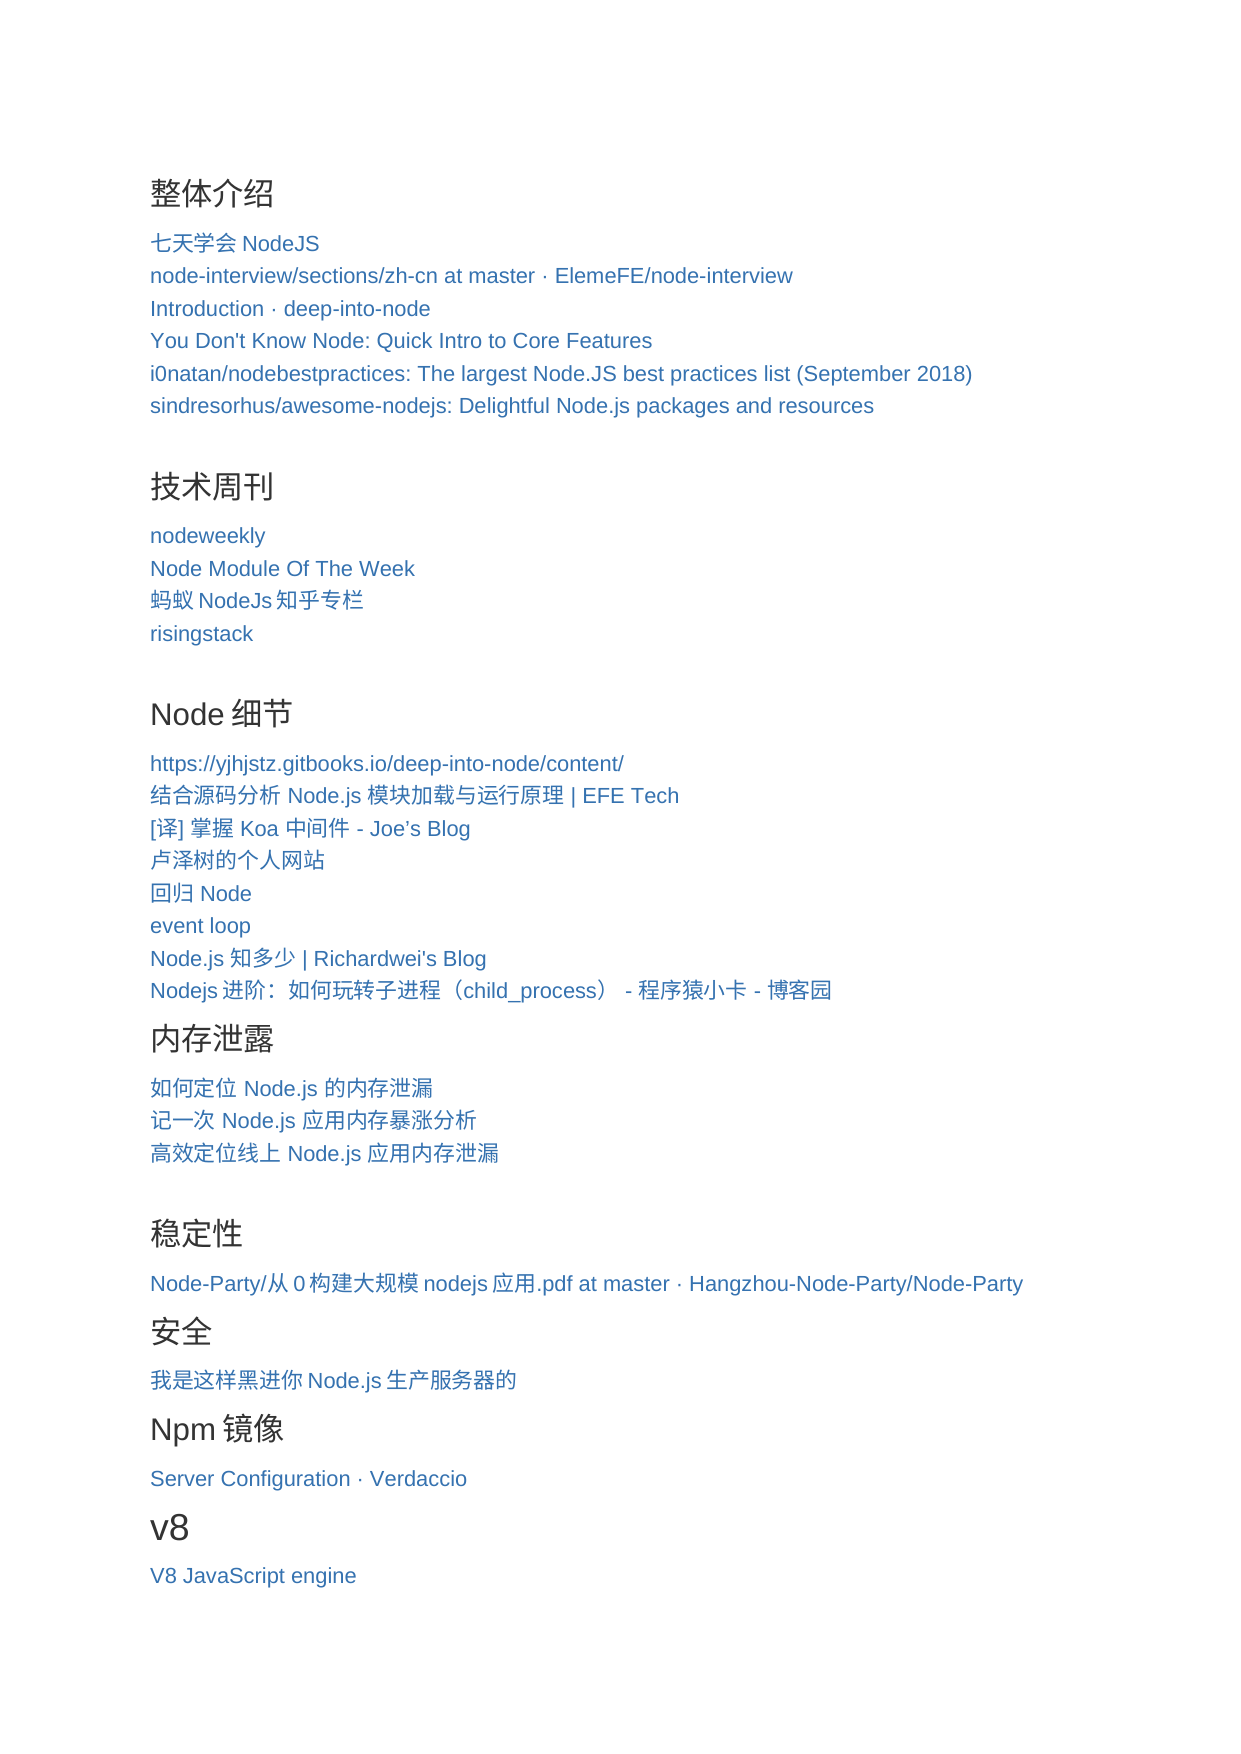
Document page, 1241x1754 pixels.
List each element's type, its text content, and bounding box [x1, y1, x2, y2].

text nodeweekly [150, 519, 1090, 552]
text Nodejs进阶：如何玩转子进程（child_process） - 程序猿小卡 - 博客园 [150, 974, 1090, 1007]
text 记一次 Node.js 应用内存暴涨分析 [150, 1104, 1090, 1137]
text node-interview/sections/zh-cn at master · ElemeFE/node-interview [150, 259, 1090, 292]
text ⾼效定位线上 Node.js 应⽤内存泄漏 [150, 1137, 1090, 1169]
text 卢泽树的个人网站 [150, 844, 1090, 877]
text 结合源码分析 Node.js 模块加载与运行原理 | EFE Tech [150, 779, 1090, 812]
text sindresorhus/awesome-nodejs: Delightful Node.js packages and resources [150, 389, 1090, 422]
text https://yjhjstz.gitbooks.io/deep-into-node/content/ [150, 747, 1090, 779]
text 稳定性 [150, 1202, 1090, 1267]
text Npm镜像 [150, 1397, 1090, 1462]
text Node Module Of The Week [150, 552, 1090, 584]
text 蚂蚁NodeJs知乎专栏 [150, 584, 1090, 617]
text 技术周刊 [150, 454, 1090, 519]
text risingstack [150, 617, 1090, 649]
text 整体介绍 [150, 162, 1090, 227]
text Node.js 知多少 | Richardwei's Blog [150, 942, 1090, 974]
text Server Configuration · Verdaccio [150, 1462, 1090, 1494]
text Introduction · deep-into-node [150, 292, 1090, 324]
text 内存泄露 [150, 1007, 1090, 1072]
text i0natan/nodebestpractices: The largest Node.JS best practices list (September 2018) [150, 357, 1090, 389]
text v8 [150, 1494, 1090, 1559]
text 我是这样黑进你Node.js生产服务器的 [150, 1364, 1090, 1397]
text 七天学会NodeJS [150, 227, 1090, 259]
text [译] 掌握 Koa 中间件 - Joe’s Blog [150, 812, 1090, 844]
text V8 JavaScript engine [150, 1559, 1090, 1592]
text 回归 Node [150, 877, 1090, 909]
text 如何定位 Node.js 的内存泄漏 [150, 1072, 1090, 1104]
text You Don't Know Node: Quick Intro to Core Features [150, 324, 1090, 357]
text event loop [150, 909, 1090, 942]
text Node-Party/从0构建大规模nodejs应用.pdf at master · Hangzhou-Node-Party/Node-Party [150, 1267, 1090, 1299]
text Node细节 [150, 682, 1090, 747]
text 安全 [150, 1299, 1090, 1364]
